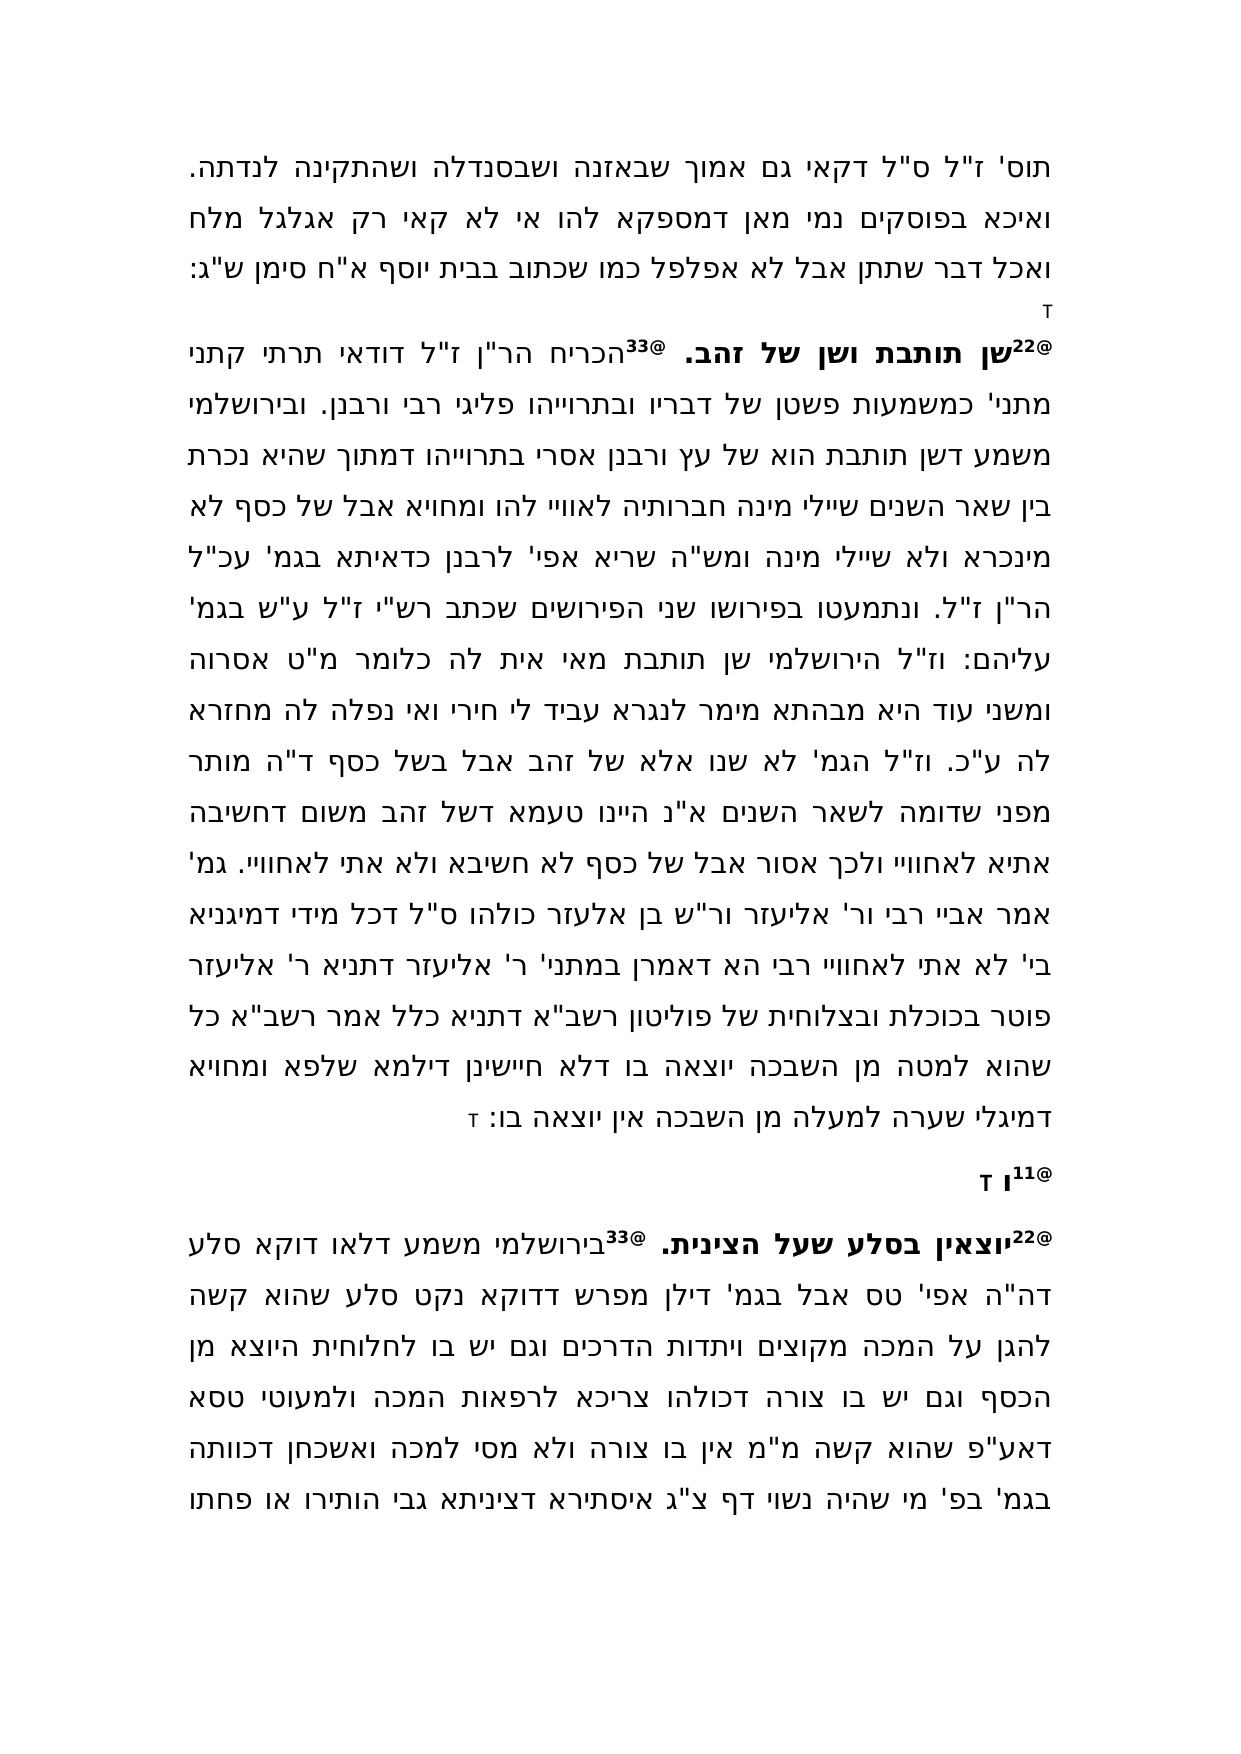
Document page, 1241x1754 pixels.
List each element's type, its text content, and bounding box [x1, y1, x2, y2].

subtitle @11ו T [187, 1164, 1053, 1198]
text @22שן תותבת ושן של זהב. @33הכריח הר"ן ז"ל דודאי תרתי קתני מתני' כמשמעות פשטן של דבריו ובתרוייהו פליגי רבי ורבנן. ובירושלמי משמע דשן תותבת הוא של עץ ורבנן אסרי בתרוייהו דמתוך שהיא נכרת בין שאר השנים שיילי מינה חברותיה לאוויי להו ומחויא אבל של כסף לא מינכרא ולא שיילי מינה ומש"ה שריא אפי' לרבנן כדאיתא בגמ' עכ"ל הר"ן ז"ל. ונתמעטו בפירושו שני הפירושים שכתב רש"י ז"ל ע"ש בגמ' עליהם: וז"ל הירושלמי שן תותבת מאי אית לה כלומר מ"ט אסרוה ומשני עוד היא מבהתא מימר לנגרא עביד לי חירי ואי נפלה לה מחזרא לה ע"כ. וז"ל הגמ' לא שנו אלא של זהב אבל בשל כסף ד"ה מותר מפני שדומה לשאר השנים א"נ היינו טעמא דשל זהב משום דחשיבה אתיא לאחוויי ולכך אסור אבל של כסף לא חשיבא ולא אתי לאחוויי. גמ' אמר אביי רבי ור' אליעזר ור"ש בן אלעזר כולהו ס"ל דכל מידי דמיגניא בי' לא אתי לאחוויי רבי הא דאמרן במתני' ר' אליעזר דתניא ר' אליעזר פוטר בכוכלת ובצלוחית של פוליטון רשב"א דתניא כלל אמר רשב"א כל שהוא למטה מן השבכה יוצאה בו דלא חיישינן דילמא שלפא ומחויא דמיגלי שערה למעלה מן השבכה אין יוצאה בו: T [187, 337, 1053, 1135]
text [187, 1228, 1053, 1516]
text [187, 150, 1053, 324]
